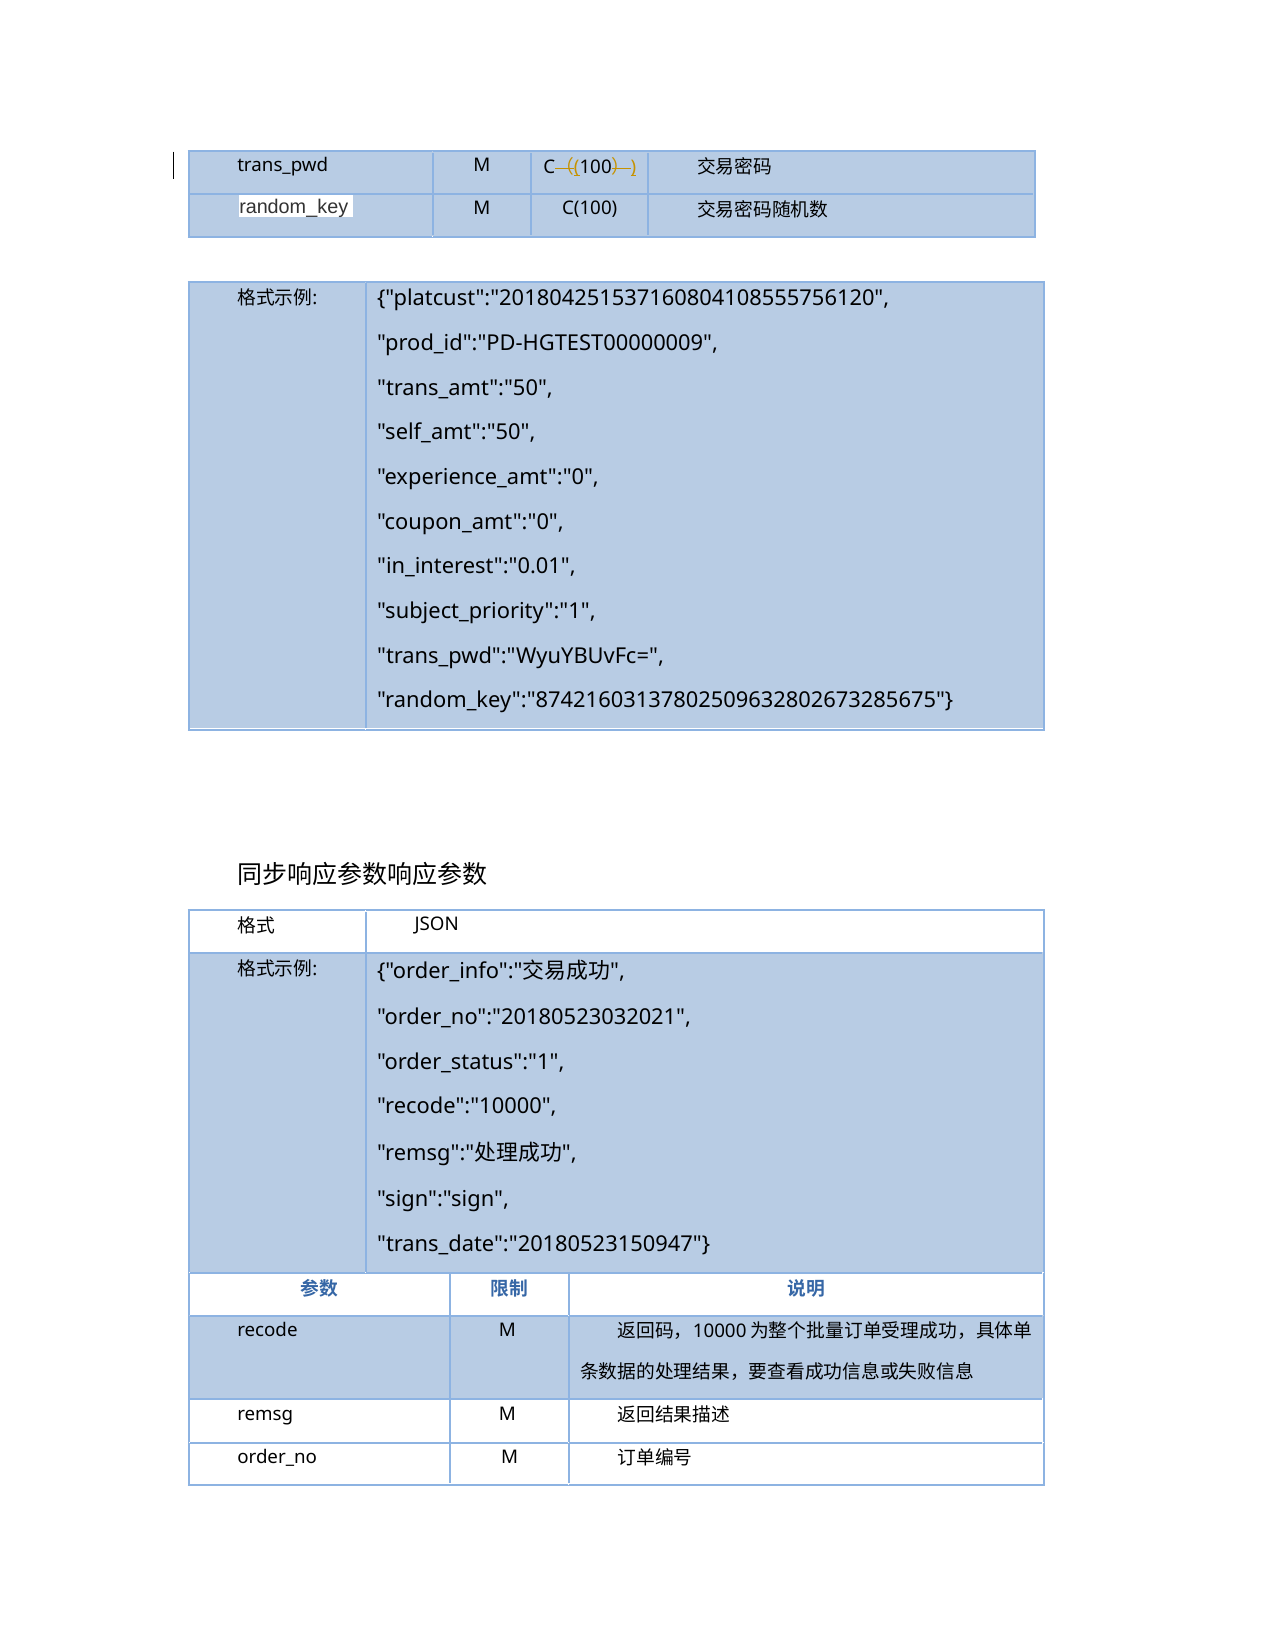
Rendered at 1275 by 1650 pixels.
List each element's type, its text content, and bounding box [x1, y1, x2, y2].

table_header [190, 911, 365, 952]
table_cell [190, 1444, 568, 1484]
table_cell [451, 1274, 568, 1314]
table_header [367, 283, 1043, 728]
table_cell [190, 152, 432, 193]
text 同步响应参数响应参数 [187, 854, 1087, 891]
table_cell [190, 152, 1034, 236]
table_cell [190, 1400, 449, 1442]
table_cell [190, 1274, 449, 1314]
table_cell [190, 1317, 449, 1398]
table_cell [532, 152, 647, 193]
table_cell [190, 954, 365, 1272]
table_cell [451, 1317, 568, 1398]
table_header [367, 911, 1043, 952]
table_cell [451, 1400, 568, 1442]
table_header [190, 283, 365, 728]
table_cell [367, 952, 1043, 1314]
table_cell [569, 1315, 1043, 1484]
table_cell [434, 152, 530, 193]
